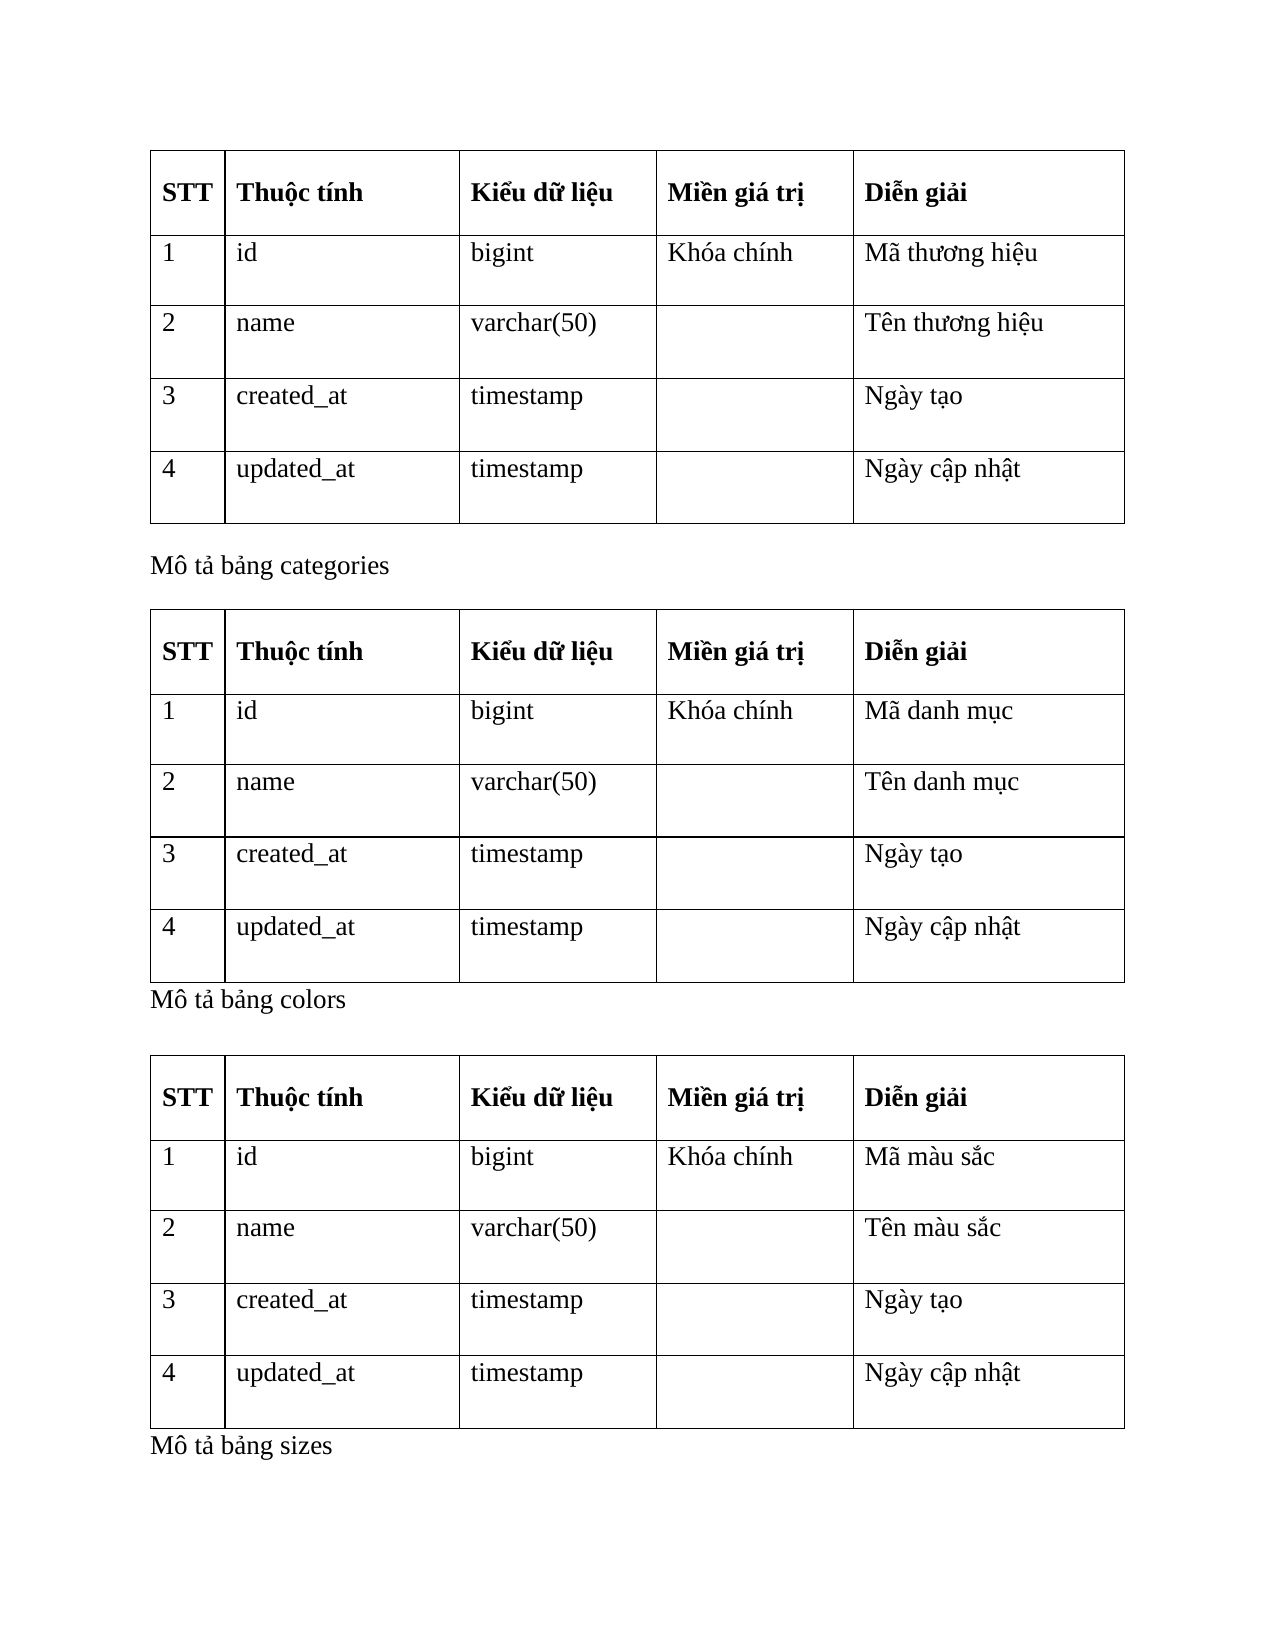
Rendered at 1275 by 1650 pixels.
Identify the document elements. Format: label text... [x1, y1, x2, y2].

table_cell 2 [151, 1211, 224, 1282]
table_cell Khóa chính [657, 236, 853, 305]
table_cell 3 [151, 379, 224, 451]
table_cell updated_at [226, 1356, 459, 1428]
table_cell 3 [151, 838, 224, 909]
table_cell 1 [151, 1141, 224, 1210]
table_header Diễn giải [854, 151, 1124, 235]
text Mô tả bảng sizes [150, 1429, 1125, 1460]
table_header Thuộc tính [226, 610, 459, 693]
table_header Kiểu dữ liệu [460, 1056, 656, 1139]
table_cell updated_at [226, 452, 459, 523]
table_cell Ngày cập nhật [854, 452, 1124, 523]
table_cell name [226, 306, 459, 378]
table_cell Ngày tạo [854, 838, 1124, 909]
table_cell varchar(50) [460, 1211, 656, 1282]
table_cell [657, 838, 853, 909]
table_cell timestamp [460, 1284, 656, 1355]
table_header Miền giá trị [657, 1056, 853, 1139]
table_header Thuộc tính [226, 1056, 459, 1139]
table_cell [657, 910, 853, 982]
table_cell varchar(50) [460, 306, 656, 378]
table_header Diễn giải [854, 1056, 1124, 1139]
table_header Miền giá trị [657, 151, 853, 235]
table_cell 1 [151, 695, 224, 764]
table_header Kiểu dữ liệu [460, 610, 656, 693]
table_cell Khóa chính [657, 695, 853, 764]
table_cell id [226, 236, 459, 305]
table_header STT [151, 151, 224, 235]
table_cell bigint [460, 236, 656, 305]
table_header Thuộc tính [226, 151, 459, 235]
table_cell 2 [151, 306, 224, 378]
table_cell bigint [460, 695, 656, 764]
table_header Miền giá trị [657, 610, 853, 693]
table_header STT [151, 610, 224, 693]
table_cell Ngày cập nhật [854, 910, 1124, 982]
table_cell Tên thương hiệu [854, 306, 1124, 378]
table_cell Khóa chính [657, 1141, 853, 1210]
table_cell created_at [226, 1284, 459, 1355]
table_cell 4 [151, 910, 224, 982]
table_cell Ngày tạo [854, 379, 1124, 451]
table_cell updated_at [226, 910, 459, 982]
table_cell created_at [226, 838, 459, 909]
table_cell timestamp [460, 910, 656, 982]
table_cell 3 [151, 1284, 224, 1355]
table_cell bigint [460, 1141, 656, 1210]
table_cell 4 [151, 452, 224, 523]
table_cell name [226, 1211, 459, 1282]
table_cell [657, 1356, 853, 1428]
table_cell varchar(50) [460, 765, 656, 836]
table_cell 2 [151, 765, 224, 836]
table_cell [657, 306, 853, 378]
table_cell Mã màu sắc [854, 1141, 1124, 1210]
table_cell timestamp [460, 452, 656, 523]
table_cell id [226, 695, 459, 764]
table_cell timestamp [460, 1356, 656, 1428]
table_cell Ngày cập nhật [854, 1356, 1124, 1428]
table_cell timestamp [460, 838, 656, 909]
table_cell [657, 1284, 853, 1355]
table_cell [657, 765, 853, 836]
table_cell Mã thương hiệu [854, 236, 1124, 305]
table_cell name [226, 765, 459, 836]
table_header STT [151, 1056, 224, 1139]
table_cell Ngày tạo [854, 1284, 1124, 1355]
text Mô tả bảng categories [150, 549, 1125, 581]
table_cell created_at [226, 379, 459, 451]
table_cell [657, 452, 853, 523]
table_cell Tên màu sắc [854, 1211, 1124, 1282]
table_cell id [226, 1141, 459, 1210]
table_cell timestamp [460, 379, 656, 451]
table_cell 4 [151, 1356, 224, 1428]
table_cell Mã danh mục [854, 695, 1124, 764]
table_cell [657, 379, 853, 451]
table_cell 1 [151, 236, 224, 305]
table_header Kiểu dữ liệu [460, 151, 656, 235]
text Mô tả bảng colors [150, 983, 1125, 1014]
table_header Diễn giải [854, 610, 1124, 693]
table_cell [657, 1211, 853, 1282]
table_cell Tên danh mục [854, 765, 1124, 836]
